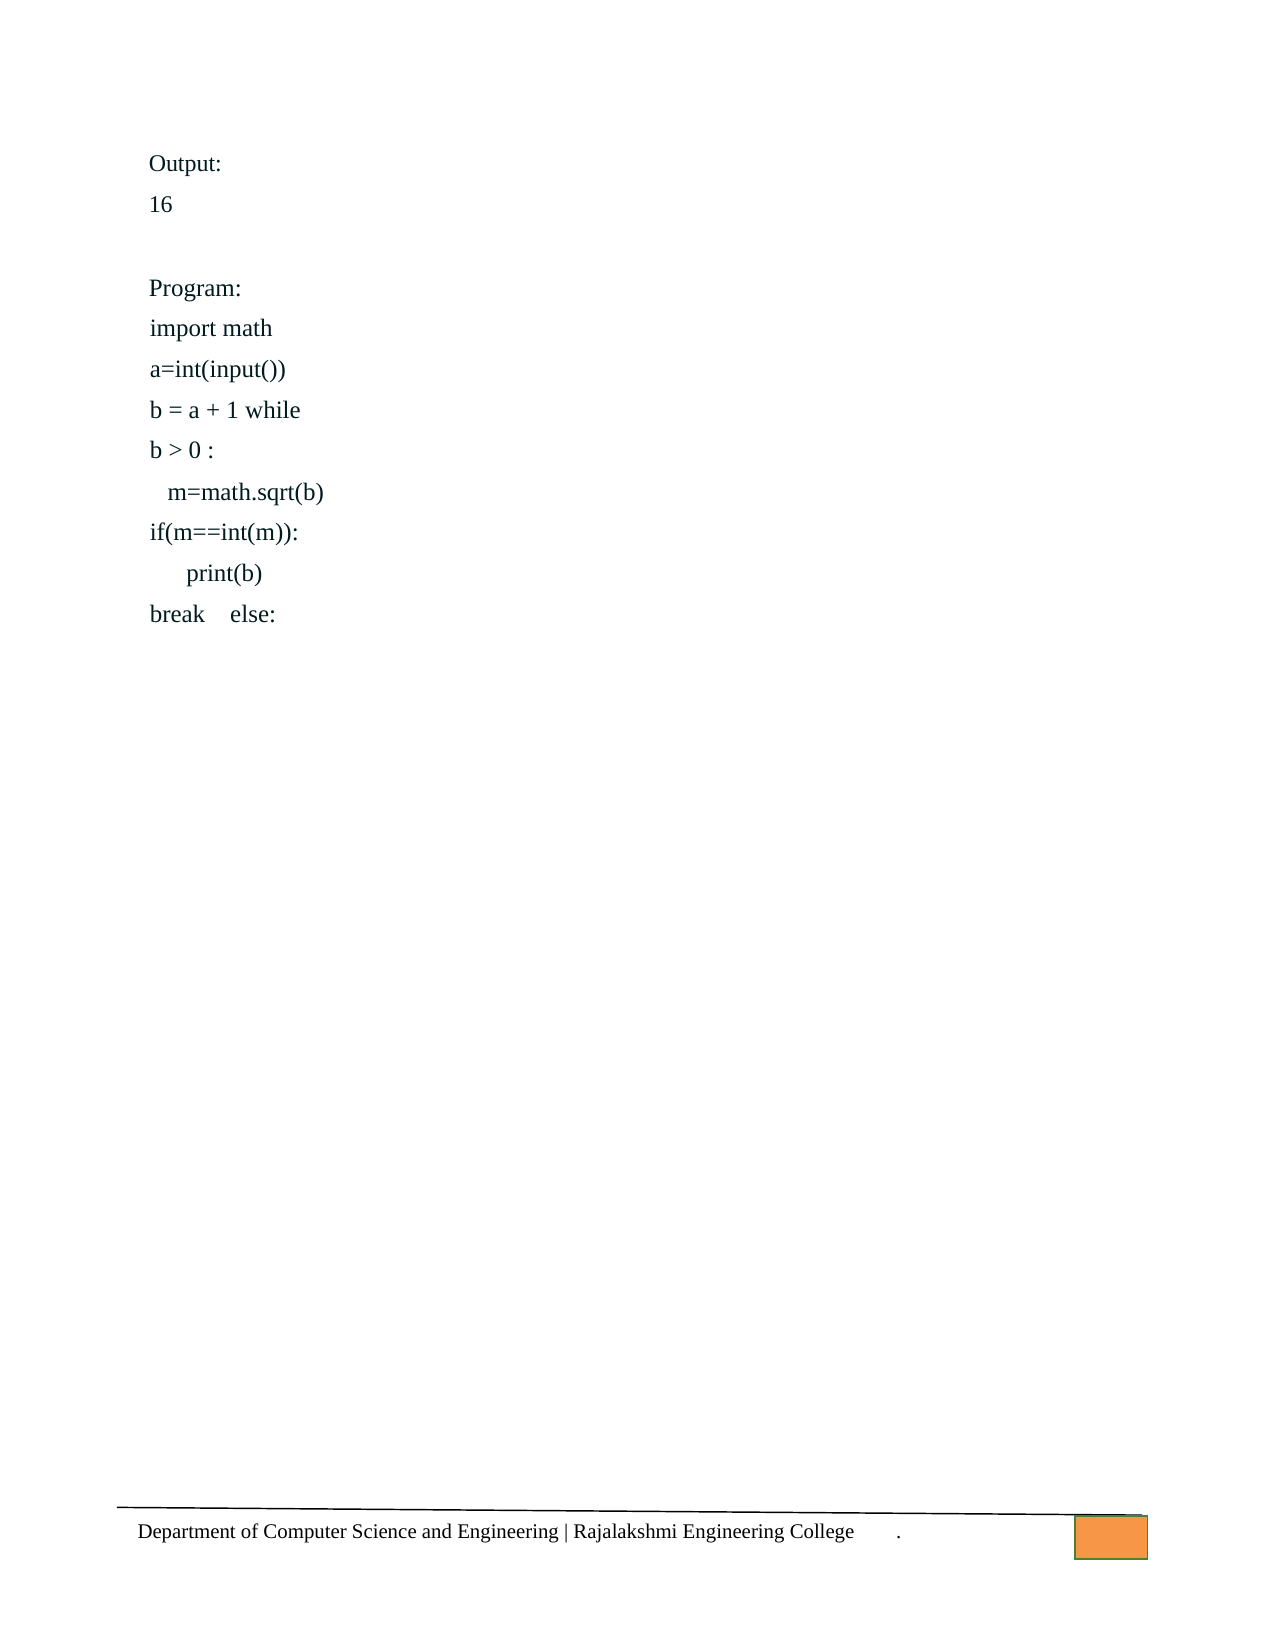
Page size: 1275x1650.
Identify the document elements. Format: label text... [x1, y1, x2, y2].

text print(b) break else: [148, 558, 295, 628]
text Program: import math a=int(input()) b = a + 1 while b > 0 : [148, 273, 301, 464]
text Output: [148, 149, 1124, 177]
text m=math.sqrt(b) if(m==int(m)): [148, 477, 480, 546]
text 16 [148, 190, 1124, 218]
